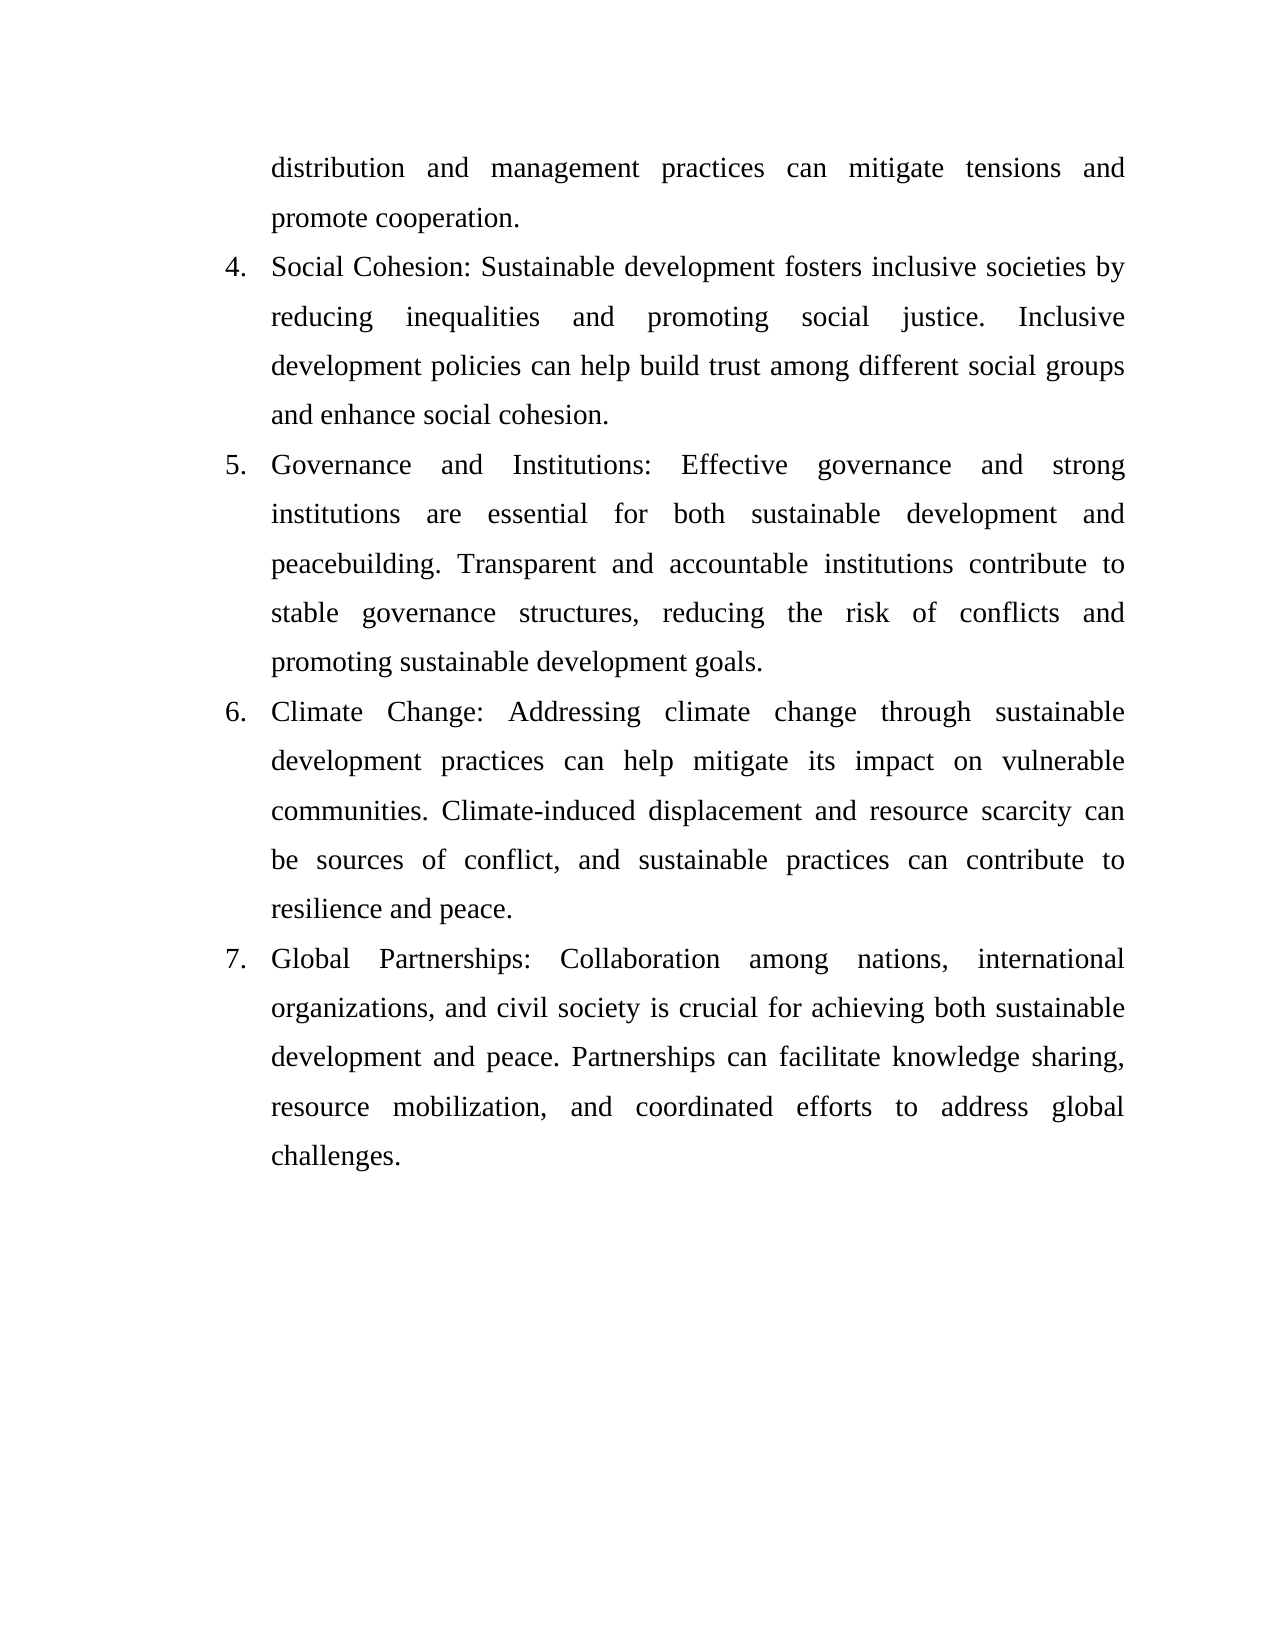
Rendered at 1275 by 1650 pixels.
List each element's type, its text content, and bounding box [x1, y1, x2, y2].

list Social Cohesion: Sustainable development fosters inclusive societies by reducing inequalities and promoting social justice. Inclusive development policies can help build trust among different social groups and enhance social cohesion. [225, 249, 1126, 431]
list Governance and Institutions: Effective governance and strong institutions are essential for both sustainable development and peacebuilding. Transparent and accountable institutions contribute to stable governance structures, reducing the risk of conflicts and promoting sustainable development goals. [225, 447, 1126, 678]
list Global Partnerships: Collaboration among nations, international organizations, and civil society is crucial for achieving both sustainable development and peace. Partnerships can facilitate knowledge sharing, resource mobilization, and coordinated efforts to address global challenges. [225, 941, 1126, 1172]
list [225, 151, 1126, 233]
list Climate Change: Addressing climate change through sustainable development practices can help mitigate its impact on vulnerable communities. Climate-induced displacement and resource scarcity can be sources of conflict, and sustainable practices can contribute to resilience and peace. [225, 694, 1126, 925]
